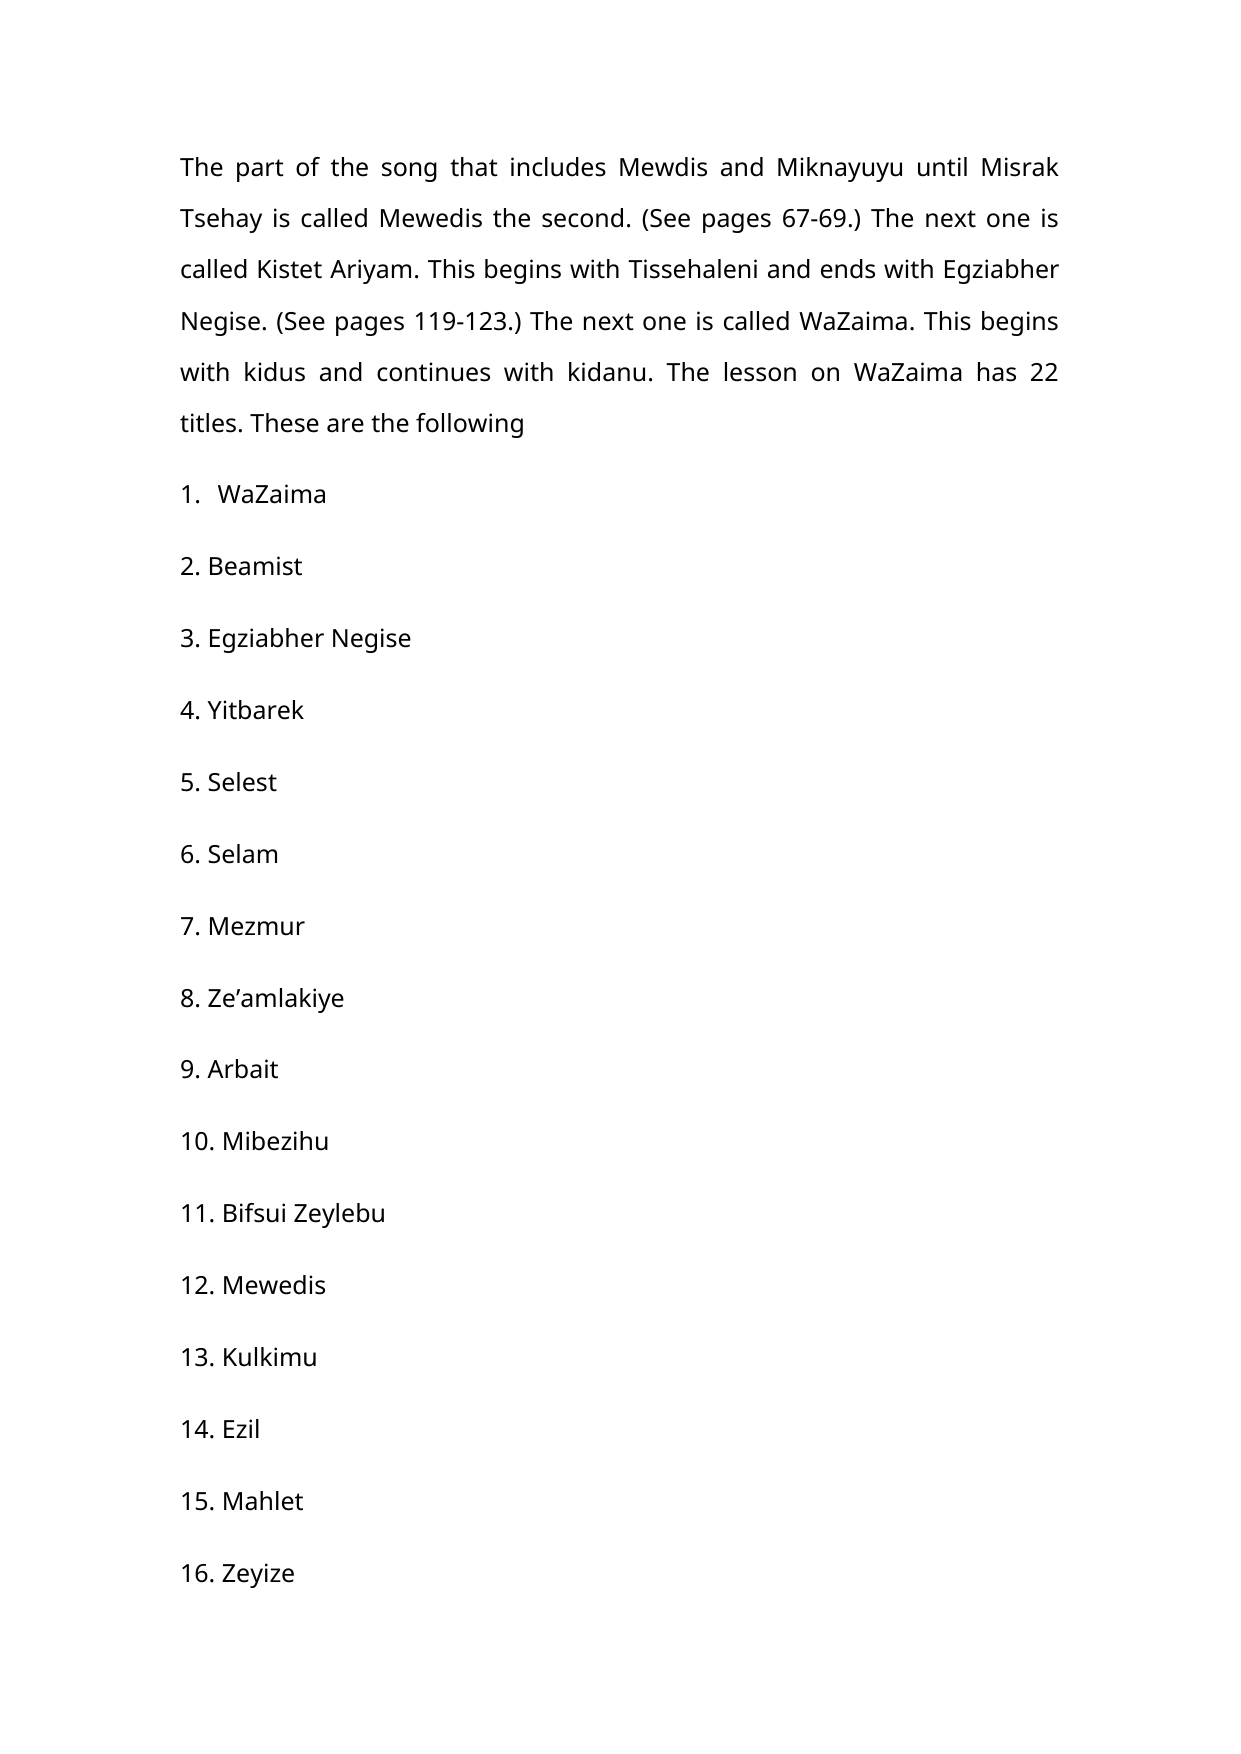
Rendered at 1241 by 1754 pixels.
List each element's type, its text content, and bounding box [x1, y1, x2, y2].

text The part of the song that includes Mewdis and Miknayuyu until Misrak Tsehay is called Mewedis the second. (See pages 67-69.) The next one is called Kistet Ariyam. This begins with Tissehaleni and ends with Egziabher Negise. (See pages 119-123.) The next one is called WaZaima. This begins with kidus and continues with kidanu. The lesson on WaZaima has 22 titles. These are the following [180, 150, 1060, 439]
text 4. Yitbarek [180, 693, 1060, 727]
text 9. Arbait [180, 1052, 1060, 1086]
text 6. Selam [180, 836, 1060, 871]
text 8. Ze’amlakiye [180, 980, 1060, 1014]
text 14. Ezil [180, 1411, 1060, 1446]
text 11. Bifsui Zeylebu [180, 1196, 1060, 1230]
text 10. Mibezihu [180, 1124, 1060, 1158]
text 16. Zeyize [180, 1555, 1060, 1589]
text 3. Egziabher Negise [180, 621, 1060, 655]
text 2. Beamist [180, 549, 1060, 583]
text 13. Kulkimu [180, 1339, 1060, 1374]
text 12. Mewedis [180, 1268, 1060, 1302]
text 5. Selest [180, 764, 1060, 799]
list WaZaima [180, 477, 1060, 511]
text 15. Mahlet [180, 1483, 1060, 1517]
text 7. Mezmur [180, 908, 1060, 942]
